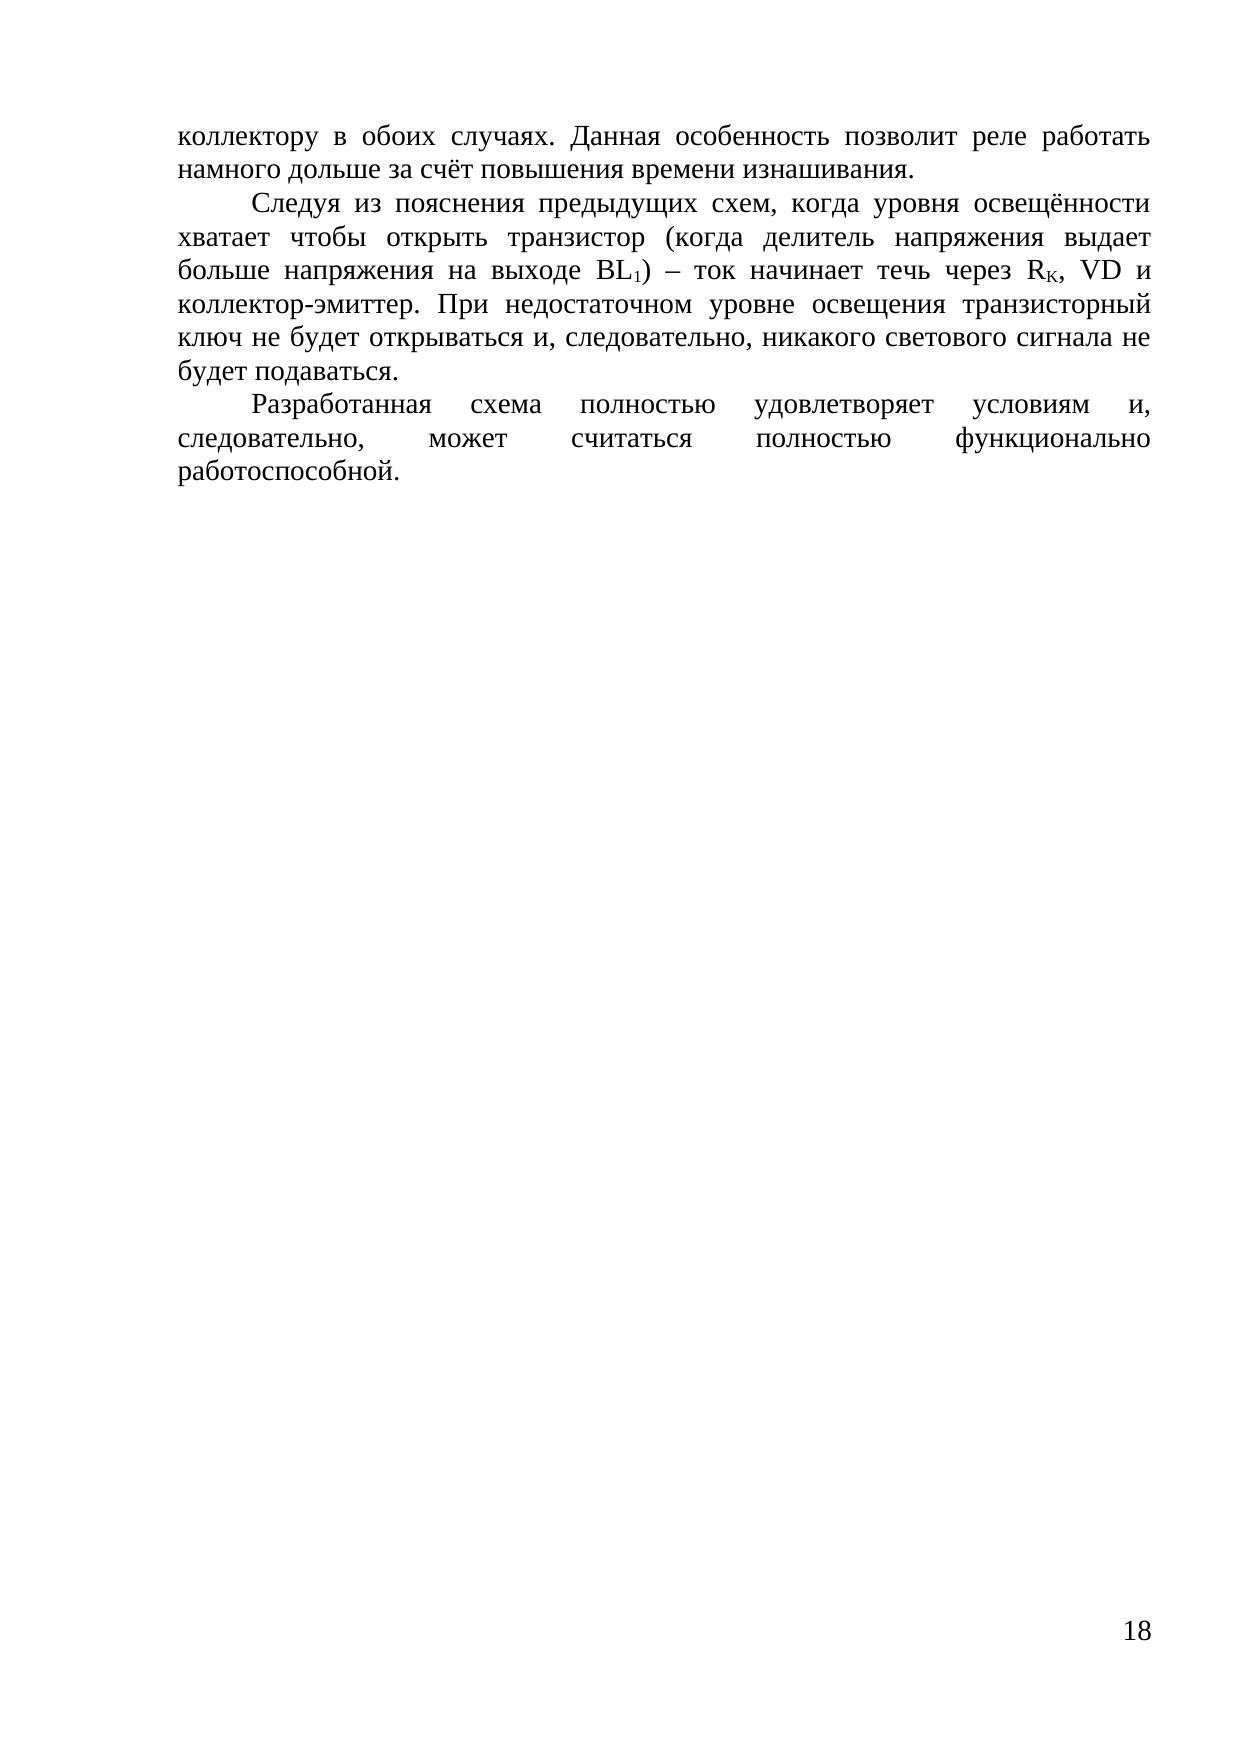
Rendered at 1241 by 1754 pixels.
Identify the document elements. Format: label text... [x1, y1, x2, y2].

text Разработанная схема полностью удовлетворяет условиям и, следовательно, может считаться полностью функционально работоспособной. [177, 386, 1152, 487]
text Следуя из пояснения предыдущих схем, когда уровня освещённости хватает чтобы открыть транзистор (когда делитель напряжения выдает больше напряжения на выходе BL1) – ток начинает течь через RK, VD и коллектор-эмиттер. При недостаточном уровне освещения транзисторный ключ не будет открываться и, следовательно, никакого светового сигнала не будет подаваться. [177, 185, 1152, 386]
